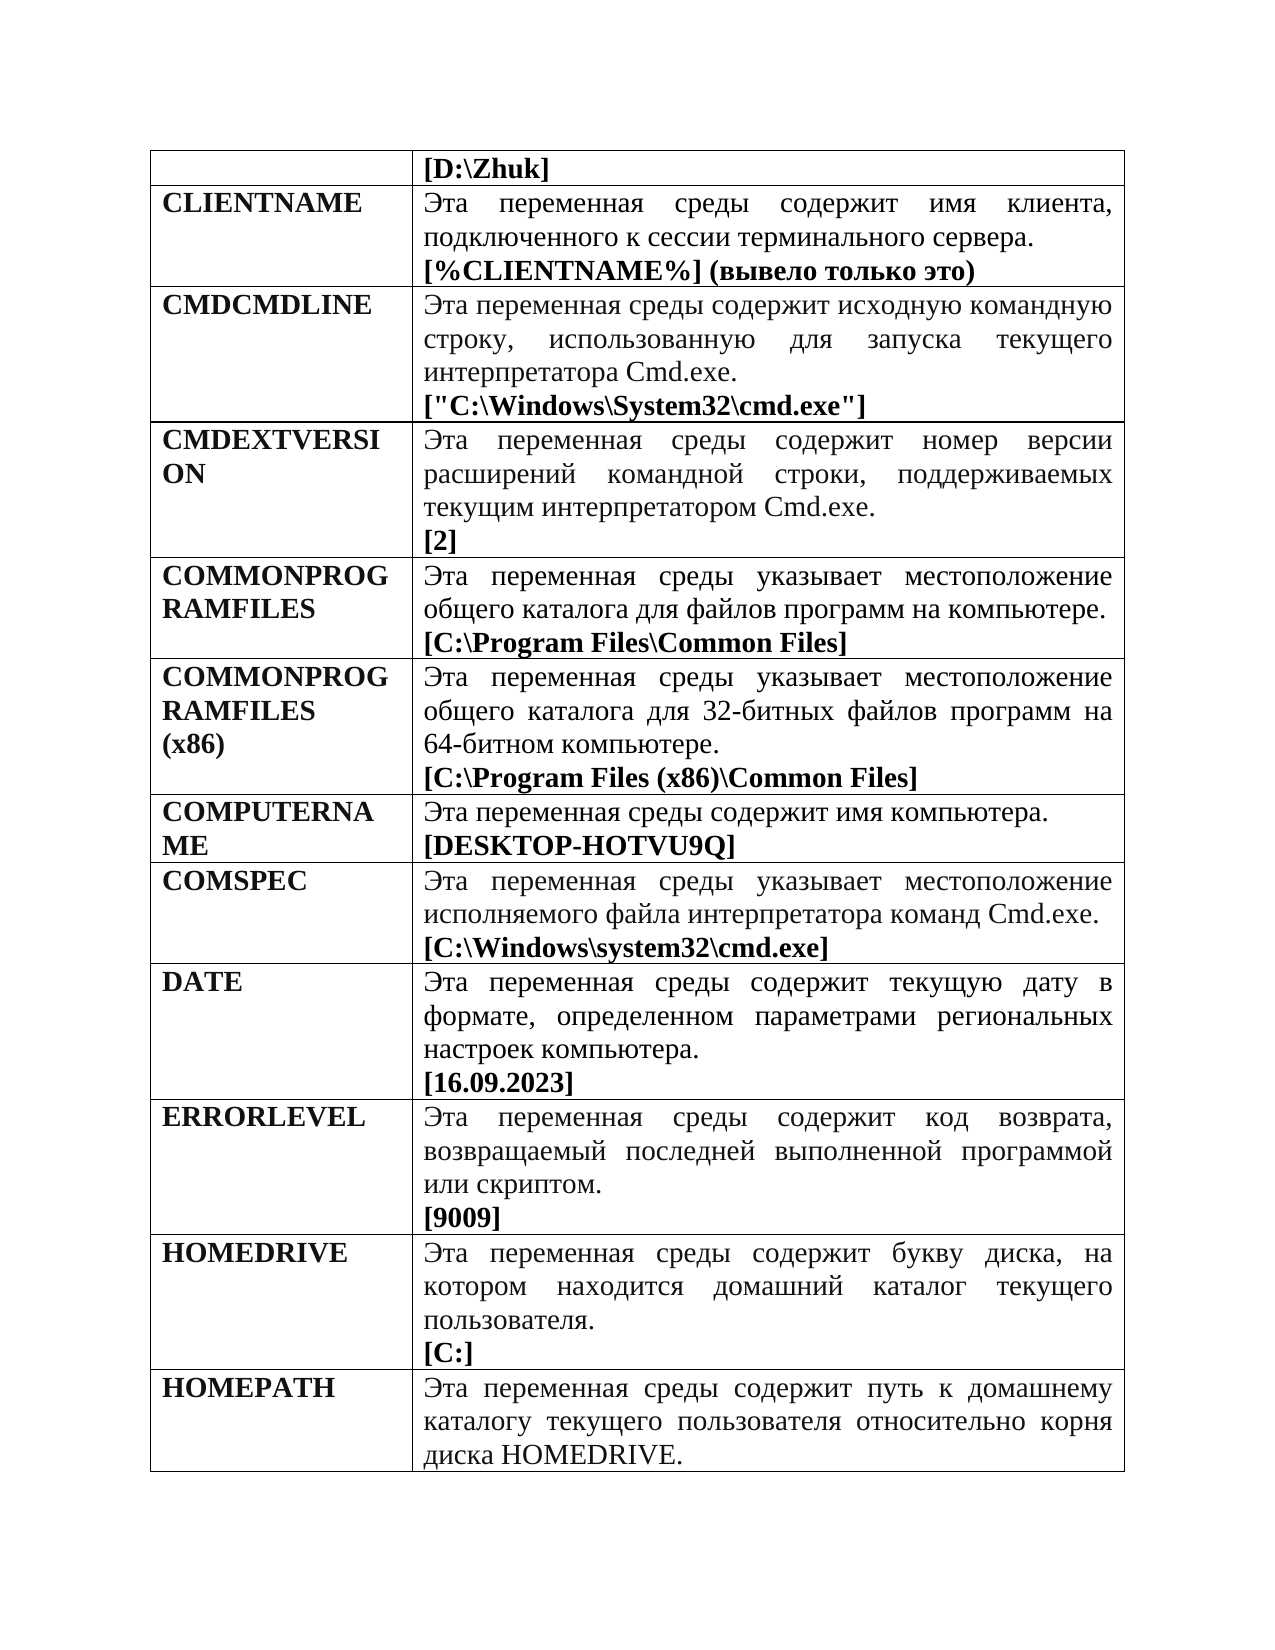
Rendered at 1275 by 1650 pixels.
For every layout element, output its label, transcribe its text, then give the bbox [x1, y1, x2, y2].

table_cell Эта переменная среды указывает местоположение общего каталога для 32-битных файлов программ на 64-битном компьютере. [C:\Program Files (x86)\Common Files] [413, 659, 1124, 793]
table_cell Эта переменная среды содержит имя клиента, подключенного к сессии терминального сервера. [%CLIENTNAME%] (вывело только это) [413, 186, 1124, 286]
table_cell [413, 151, 1124, 184]
table_cell COMPUTERNAME [151, 795, 412, 862]
table_cell Эта переменная среды указывает местоположение общего каталога для файлов программ на компьютере. [C:\Program Files\Common Files] [413, 558, 1124, 658]
table_cell Эта переменная среды содержит букву диска, на котором находится домашний каталог текущего пользователя. [C:] [413, 1235, 1124, 1369]
table_cell COMMONPROGRAMFILES [151, 558, 412, 658]
table_cell Эта переменная среды указывает местоположение исполняемого файла интерпретатора команд Cmd.exe. [C:\Windows\system32\cmd.exe] [413, 863, 1124, 963]
table_cell COMMONPROGRAMFILES (x86) [151, 659, 412, 793]
table_cell CD [151, 151, 412, 184]
table_cell Эта переменная среды содержит номер версии расширений командной строки, поддерживаемых текущим интерпретатором Cmd.exe. [2] [413, 423, 1124, 557]
table_cell Эта переменная среды содержит имя компьютера. [DESKTOP-HOTVU9Q] [413, 795, 1124, 862]
table_cell CMDEXTVERSION [151, 423, 412, 557]
table_cell CLIENTNAME [151, 186, 412, 286]
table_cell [413, 1370, 1124, 1471]
table_cell DATE [151, 964, 412, 1098]
table_cell HOMEPATH [151, 1370, 412, 1471]
table_cell COMSPEC [151, 863, 412, 963]
table_cell Эта переменная среды содержит исходную командную строку, использованную для запуска текущего интерпретатора Cmd.exe. ["C:\Windows\System32\cmd.exe"] [413, 287, 1124, 421]
table_cell ERRORLEVEL [151, 1100, 412, 1234]
table_cell HOMEDRIVE [151, 1235, 412, 1369]
table_cell CMDCMDLINE [151, 287, 412, 421]
table_cell Эта переменная среды содержит текущую дату в формате, определенном параметрами региональных настроек компьютера. [16.09.2023] [413, 964, 1124, 1098]
table_cell Эта переменная среды содержит код возврата, возвращаемый последней выполненной программой или скриптом. [9009] [413, 1100, 1124, 1234]
